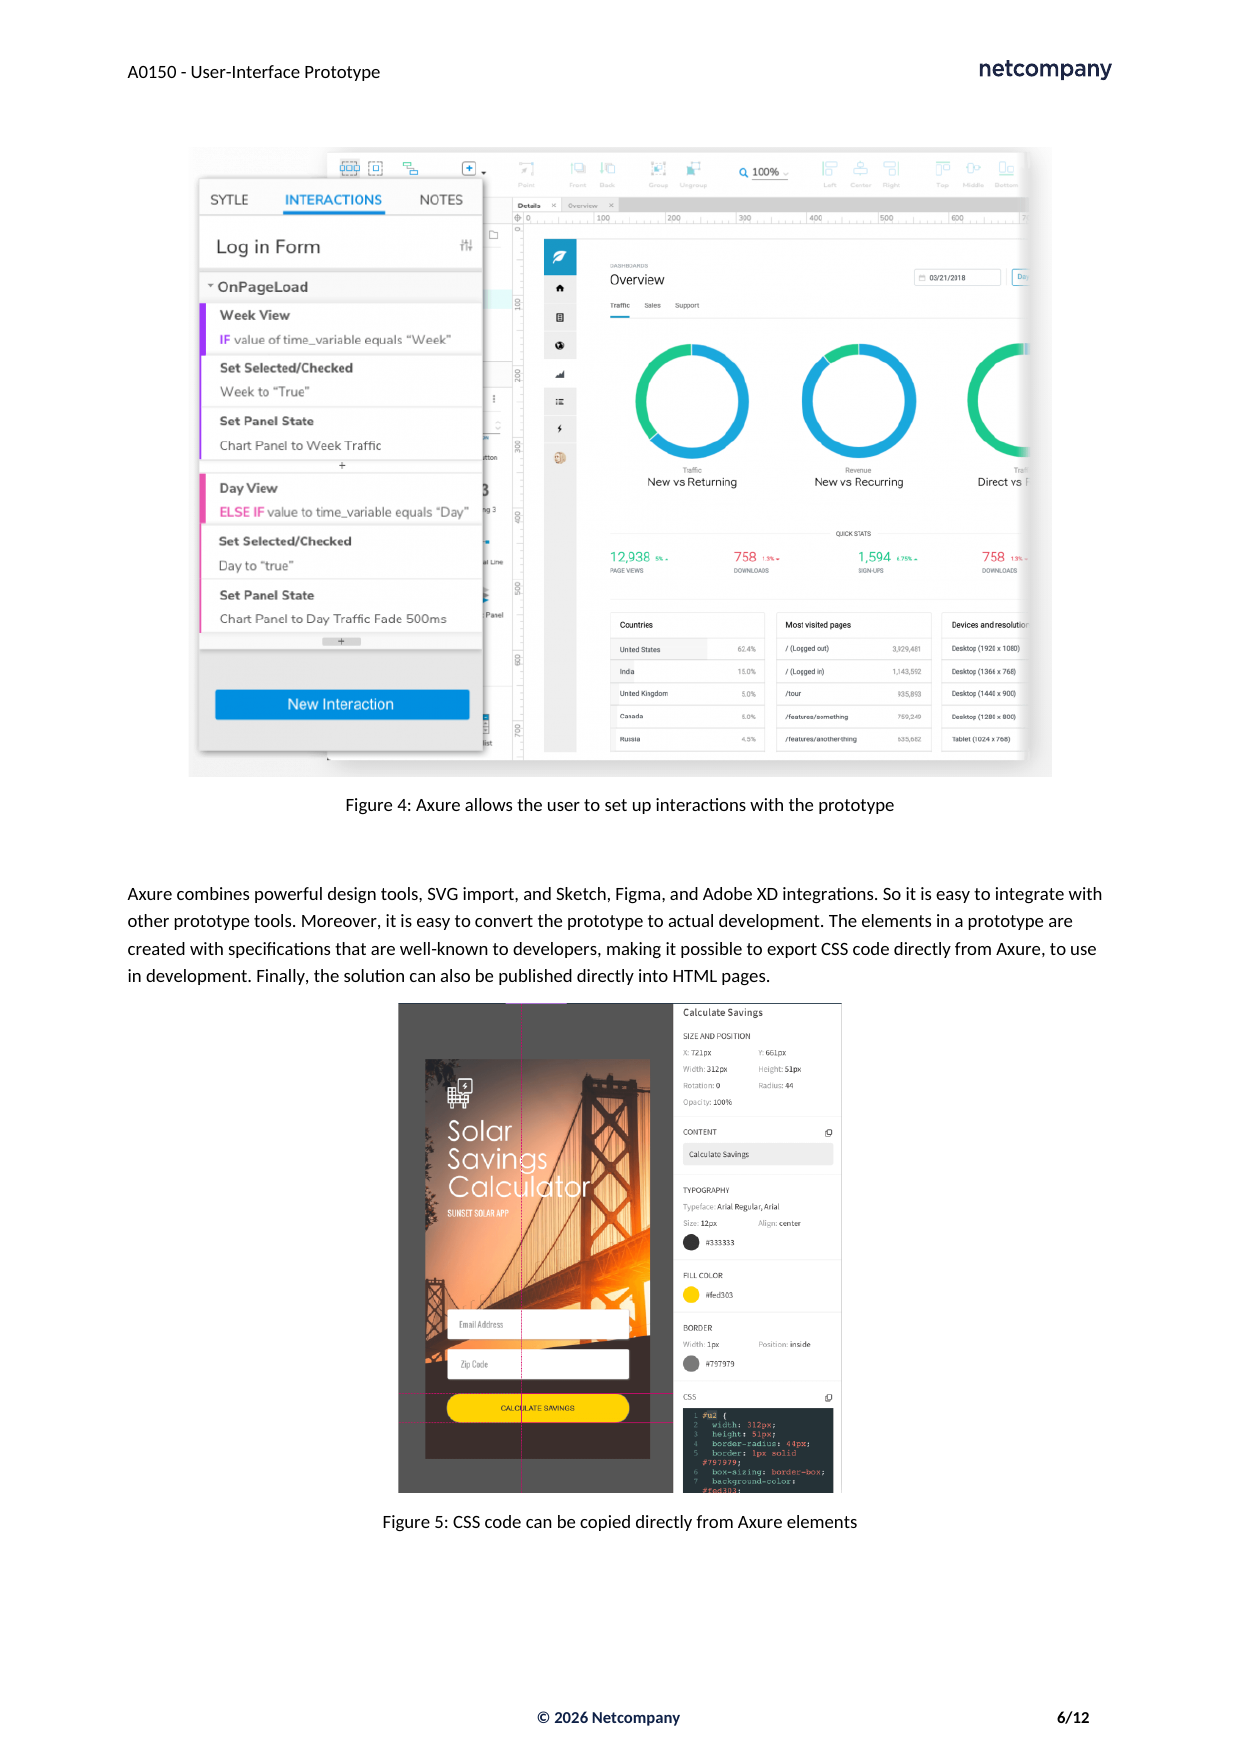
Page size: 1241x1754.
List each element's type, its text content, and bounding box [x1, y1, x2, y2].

text Axure combines powerful design tools, SVG import, and Sketch, Figma, and Adobe XD integrations. So it is easy to integrate with other prototype tools. Moreover, it is easy to convert the prototype to actual development. The elements in a prototype are created with specifications that are well-known to developers, making it possible to export CSS code directly from Axure, to use in development. Finally, the solution can also be published directly into HTML pages. [127, 878, 1113, 987]
text Figure 4: Axure allows the user to set up interactions with the prototype [127, 793, 1113, 816]
text Figure 5: CSS code can be copied directly from Axure elements [127, 1510, 1113, 1533]
picture [188, 147, 1052, 777]
picture [398, 1003, 842, 1494]
